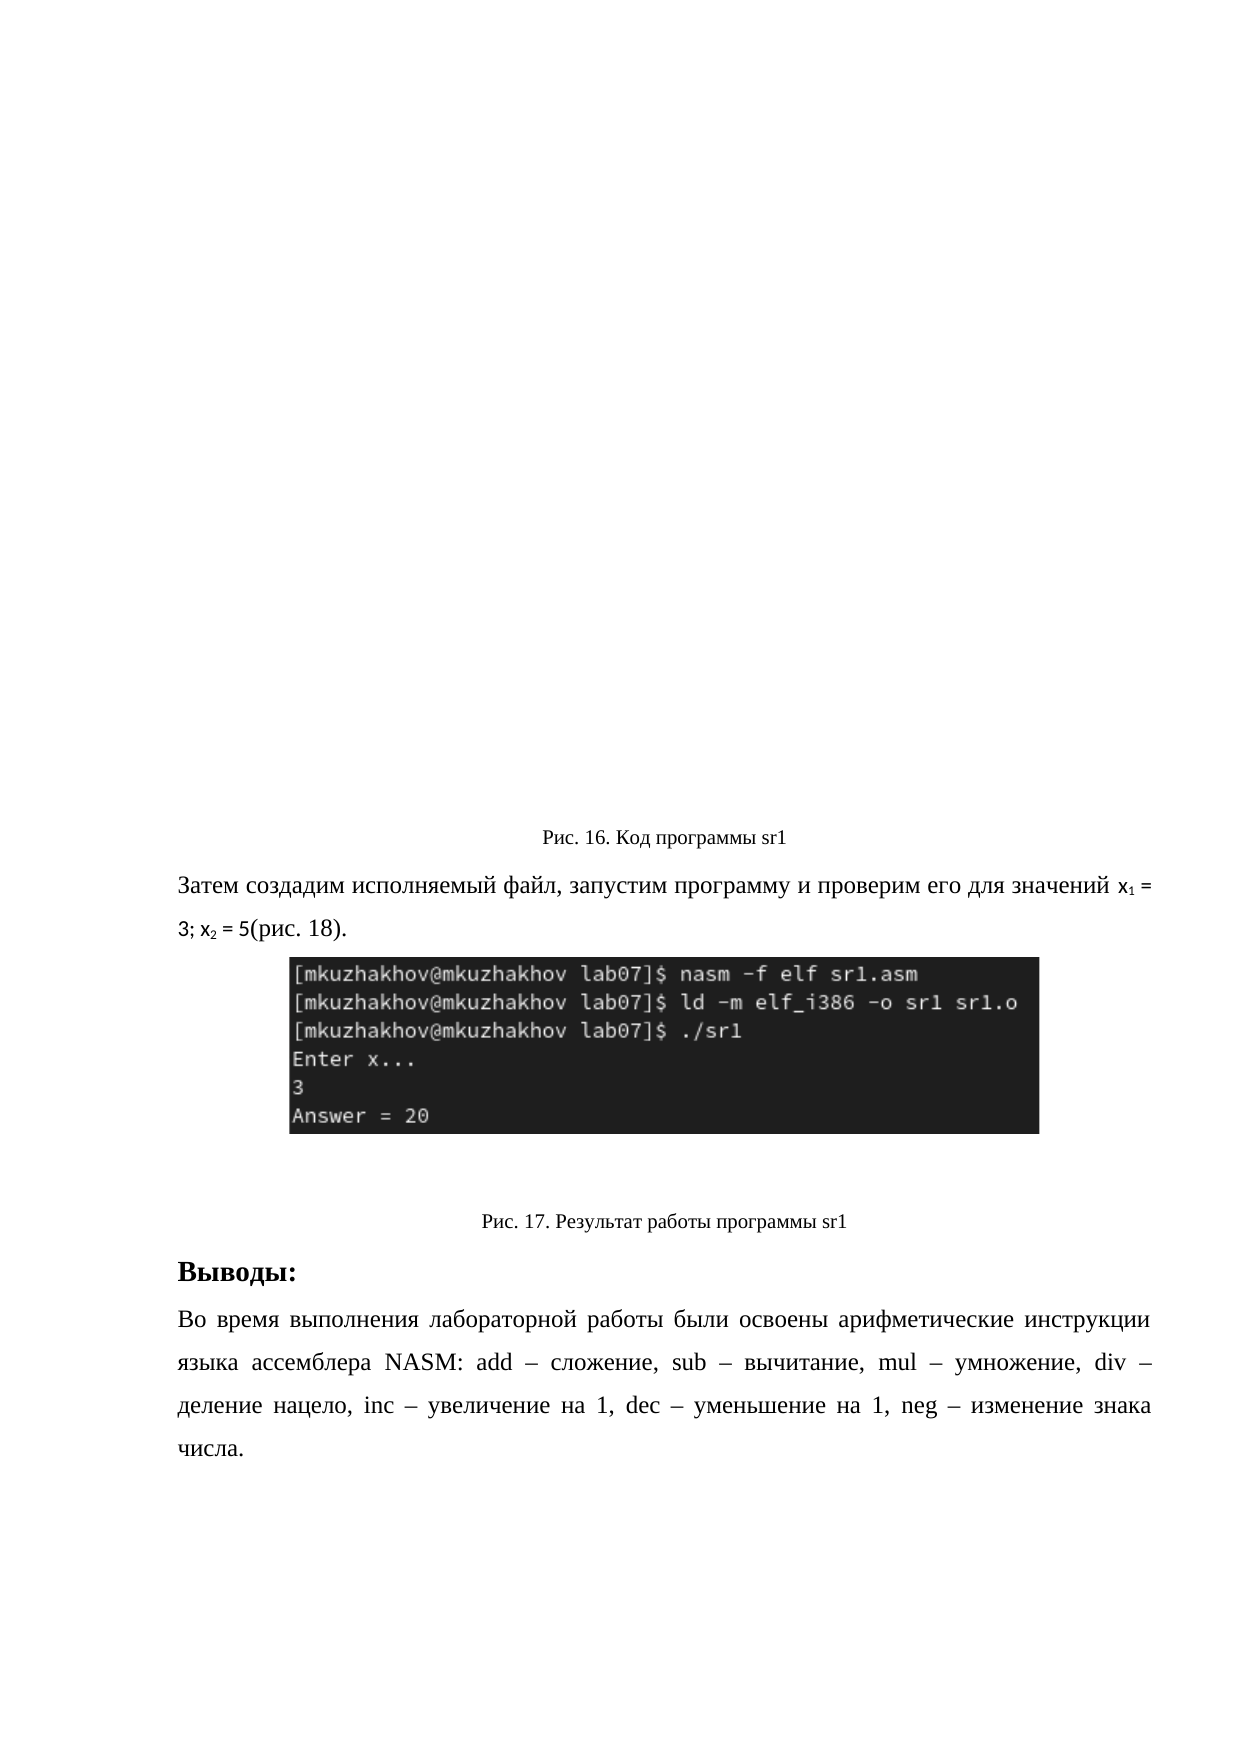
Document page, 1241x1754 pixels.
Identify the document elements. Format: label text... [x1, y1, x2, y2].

text Затем создадим исполняемый файл, запустим программу и проверим его для значений x1 = 3; x2 = 5(рис. 18). [177, 870, 1152, 942]
text Выводы: [177, 1254, 1152, 1287]
picture [289, 957, 1040, 1134]
text Во время выполнения лабораторной работы были освоены арифметические инструкции языка ассемблера NASM: add – сложение, sub – вычитание, mul – умножение, div – деление нацело, inc – увеличение на 1, dec – уменьшение на 1, neg – изменение знака числа. [177, 1304, 1152, 1462]
